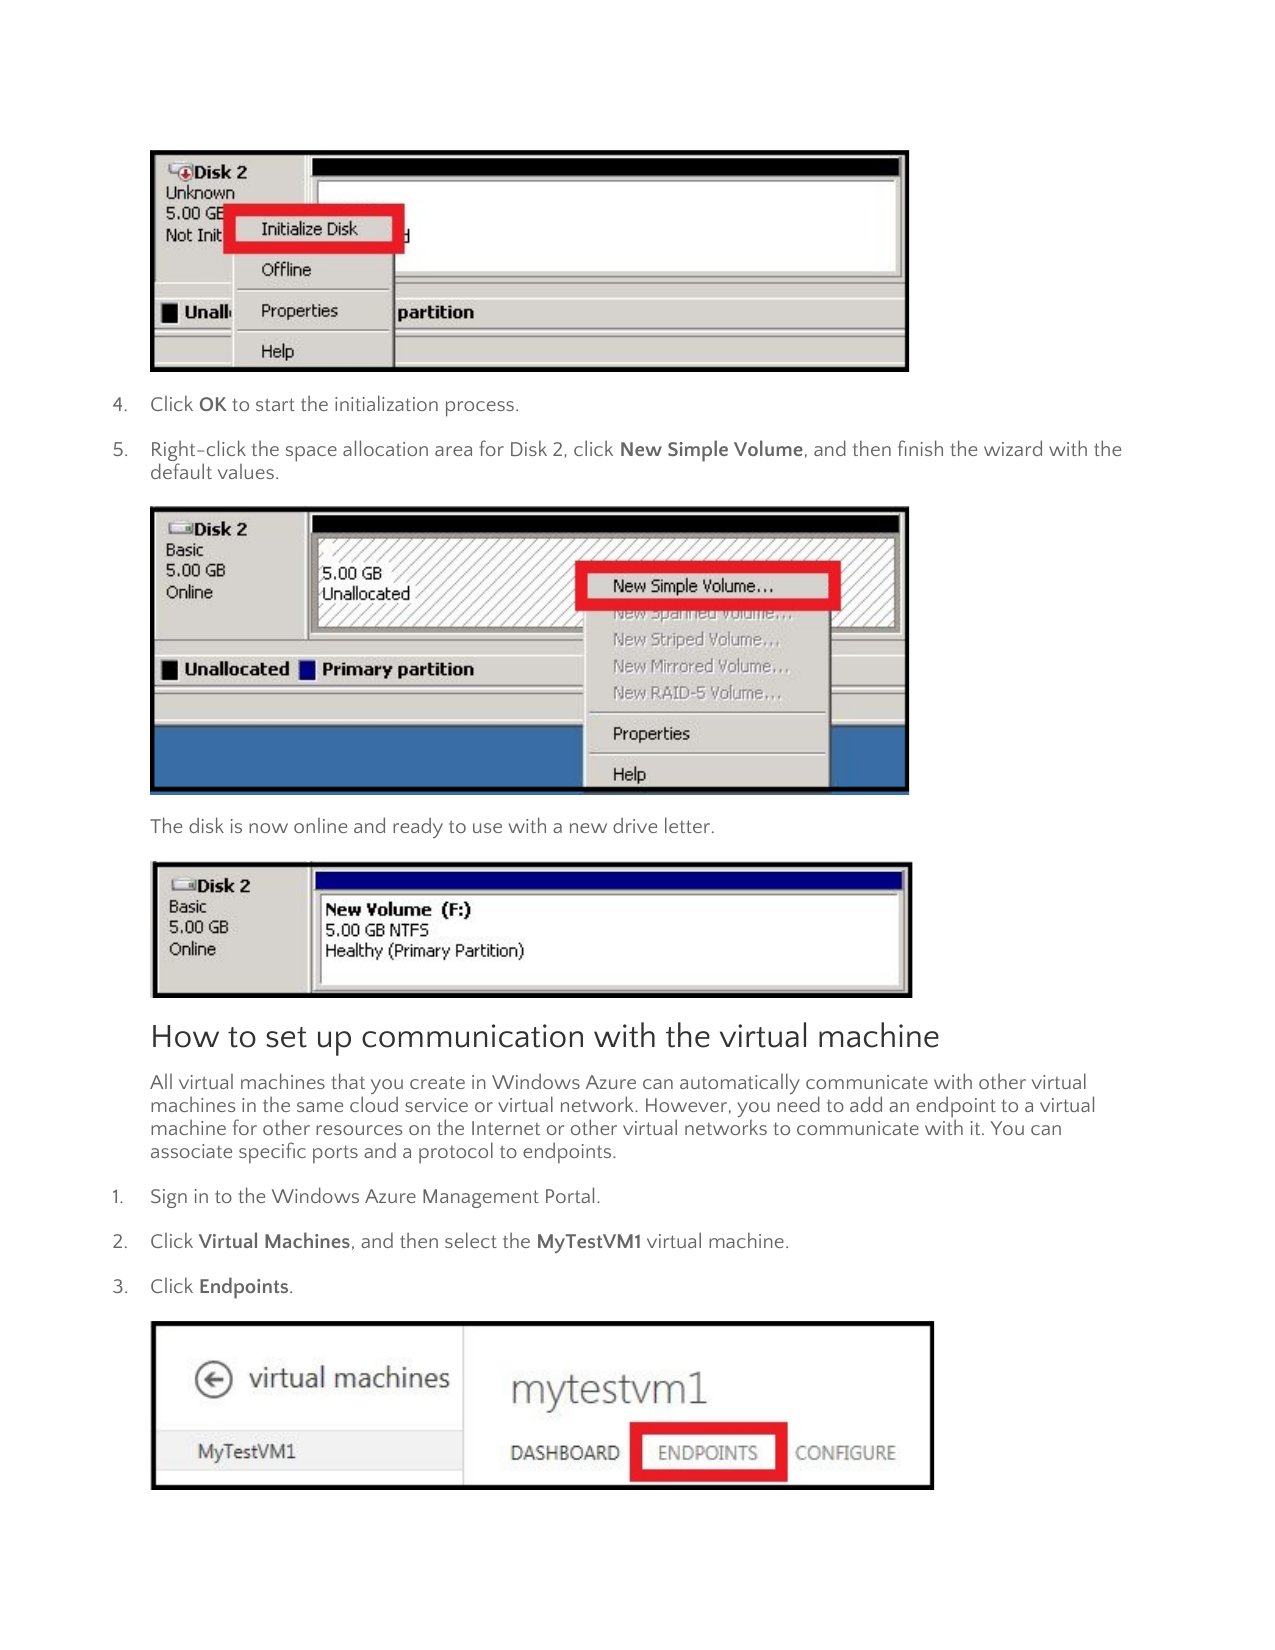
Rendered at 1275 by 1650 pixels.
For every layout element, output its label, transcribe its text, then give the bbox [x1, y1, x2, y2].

list Click Endpoints. [112, 1276, 1125, 1299]
text How to set up communication with the virtual machine [150, 1019, 1125, 1056]
text All virtual machines that you create in Windows Azure can automatically communicate with other virtual machines in the same cloud service or virtual network. However, you need to add an endpoint to a virtual machine for other resources on the Internet or other virtual networks to communicate with it. You can associate specific ports and a protocol to endpoints. [150, 1072, 1125, 1164]
picture [150, 150, 910, 372]
list Click OK to start the initialization process. [112, 394, 1125, 417]
list Sign in to the Windows Azure Management Portal. [112, 1186, 1125, 1209]
picture [150, 506, 910, 795]
list Right-click the space allocation area for Disk 2, click New Simple Volume, and then finish the wizard with the default values. [112, 439, 1125, 485]
list Click Virtual Machines, and then select the MyTestVM1 virtual machine. [112, 1231, 1125, 1254]
picture [150, 1321, 935, 1490]
text The disk is now online and ready to use with a new drive letter. [150, 816, 1125, 839]
picture [150, 861, 913, 998]
